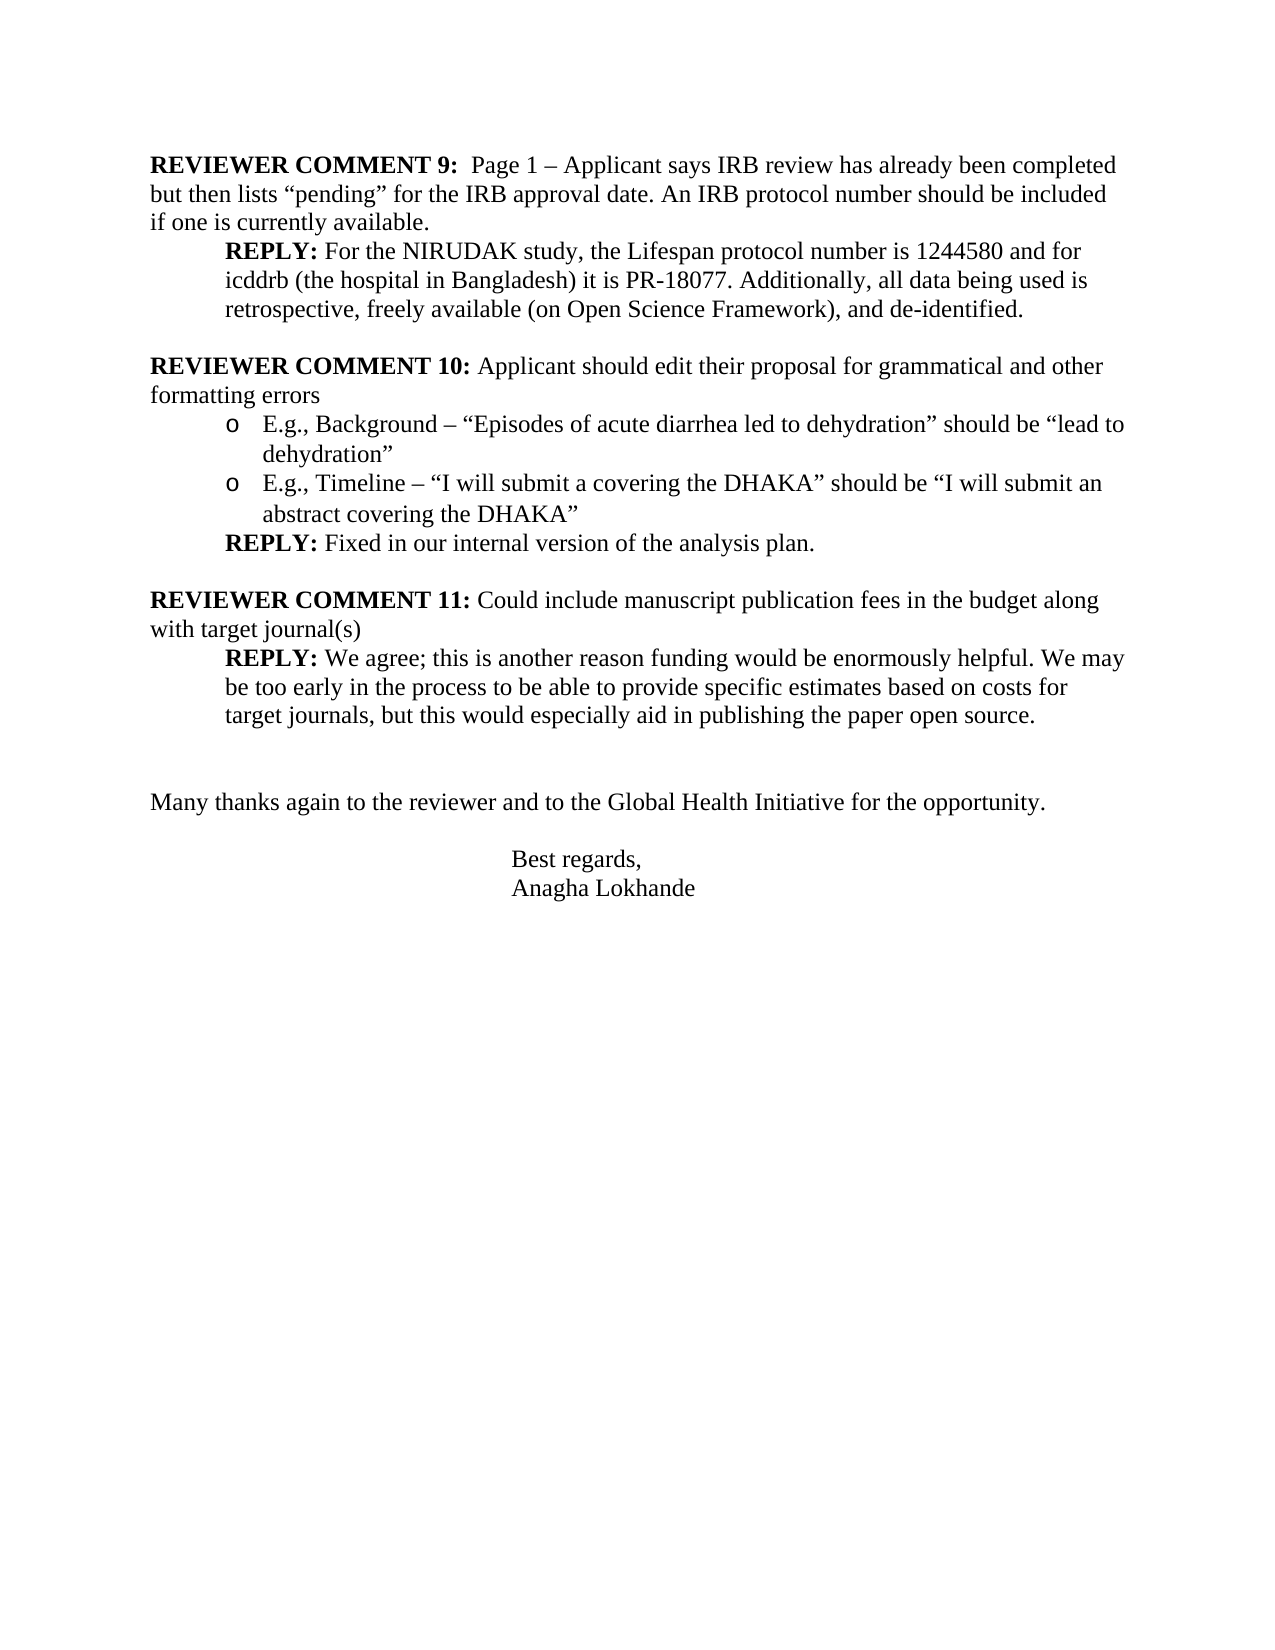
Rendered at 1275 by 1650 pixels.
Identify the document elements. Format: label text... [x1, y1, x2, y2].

text Best regards, [150, 844, 1125, 873]
list E.g., Background – “Episodes of acute diarrhea led to dehydration” should be “lead to dehydration” [225, 409, 1125, 468]
text REVIEWER COMMENT 9: Page 1 – Applicant says IRB review has already been completed but then lists “pending” for the IRB approval date. An IRB protocol number should be included if one is currently available. [150, 150, 1125, 236]
text REPLY: For the NIRUDAK study, the Lifespan protocol number is 1244580 and for icddrb (the hospital in Bangladesh) it is PR-18077. Additionally, all data being used is retrospective, freely available (on Open Science Framework), and de-identified. [225, 236, 1125, 322]
list E.g., Timeline – “I will submit a covering the DHAKA” should be “I will submit an abstract covering the DHAKA” [225, 468, 1125, 528]
text Many thanks again to the reviewer and to the Global Health Initiative for the opportunity. [150, 787, 1125, 815]
text REVIEWER COMMENT 10: Applicant should edit their proposal for grammatical and other formatting errors [150, 351, 1125, 409]
text REVIEWER COMMENT 11: Could include manuscript publication fees in the budget along with target journal(s) [150, 585, 1125, 643]
text REPLY: We agree; this is another reason funding would be enormously helpful. We may be too early in the process to be able to provide specific estimates based on costs for target journals, but this would especially aid in publishing the paper open source. [225, 643, 1125, 729]
text Anagha Lokhande [150, 873, 1125, 902]
text REPLY: Fixed in our internal version of the analysis plan. [150, 528, 1125, 557]
